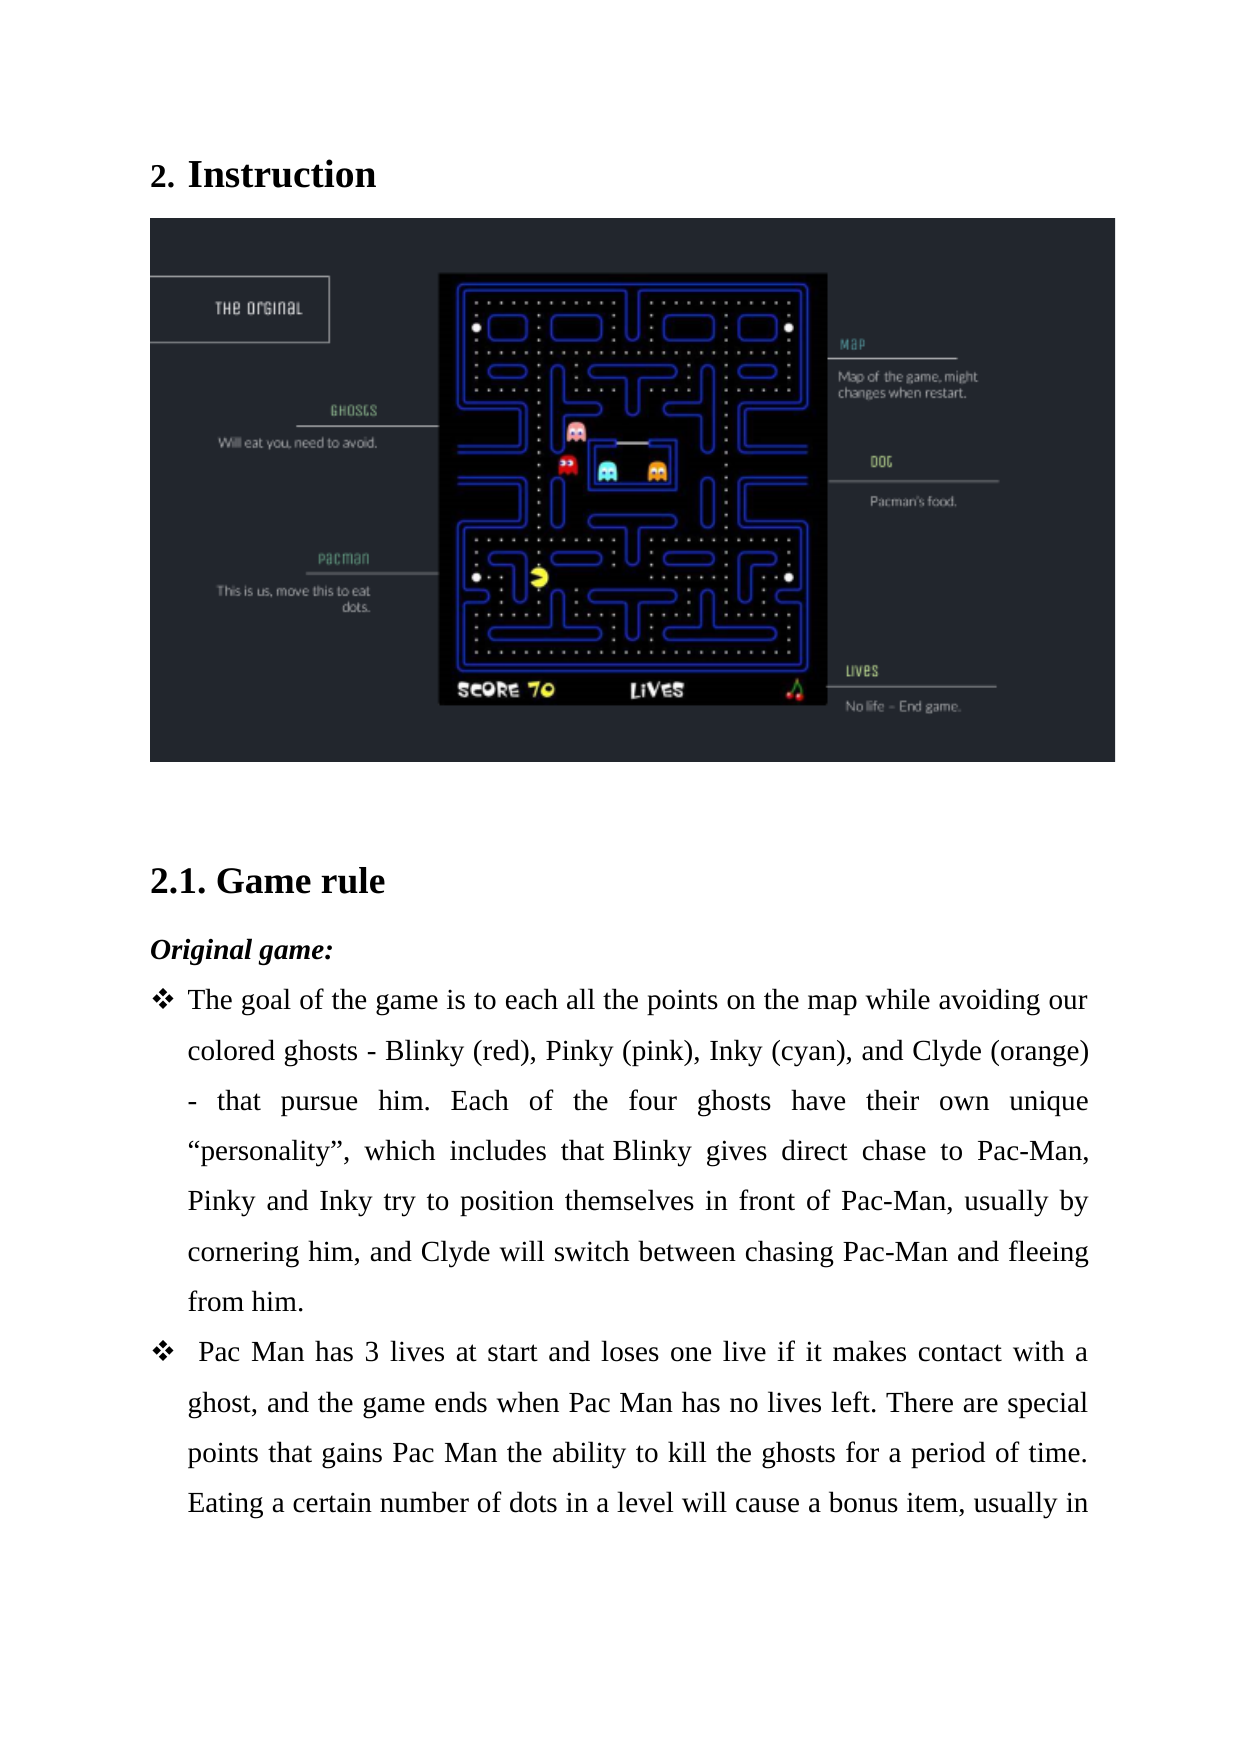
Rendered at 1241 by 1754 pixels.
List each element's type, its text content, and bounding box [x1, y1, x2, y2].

subtitle 2.1. Game rule [150, 859, 1090, 902]
picture [150, 218, 1116, 762]
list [150, 1334, 1090, 1519]
list Instruction [150, 150, 1090, 196]
list The goal of the game is to each all the points on the map while avoiding our colored ghosts - Blinky (red), Pinky (pink), Inky (cyan), and Clyde (orange) - that pursue him. Each of the four ghosts have their own unique “personality”, which includes that Blinky gives direct chase to Pac-Man, Pinky and Inky try to position themselves in front of Pac-Man, usually by cornering him, and Clyde will switch between chasing Pac-Man and fleeing from him. [150, 982, 1090, 1318]
list Original game: [150, 932, 1090, 965]
